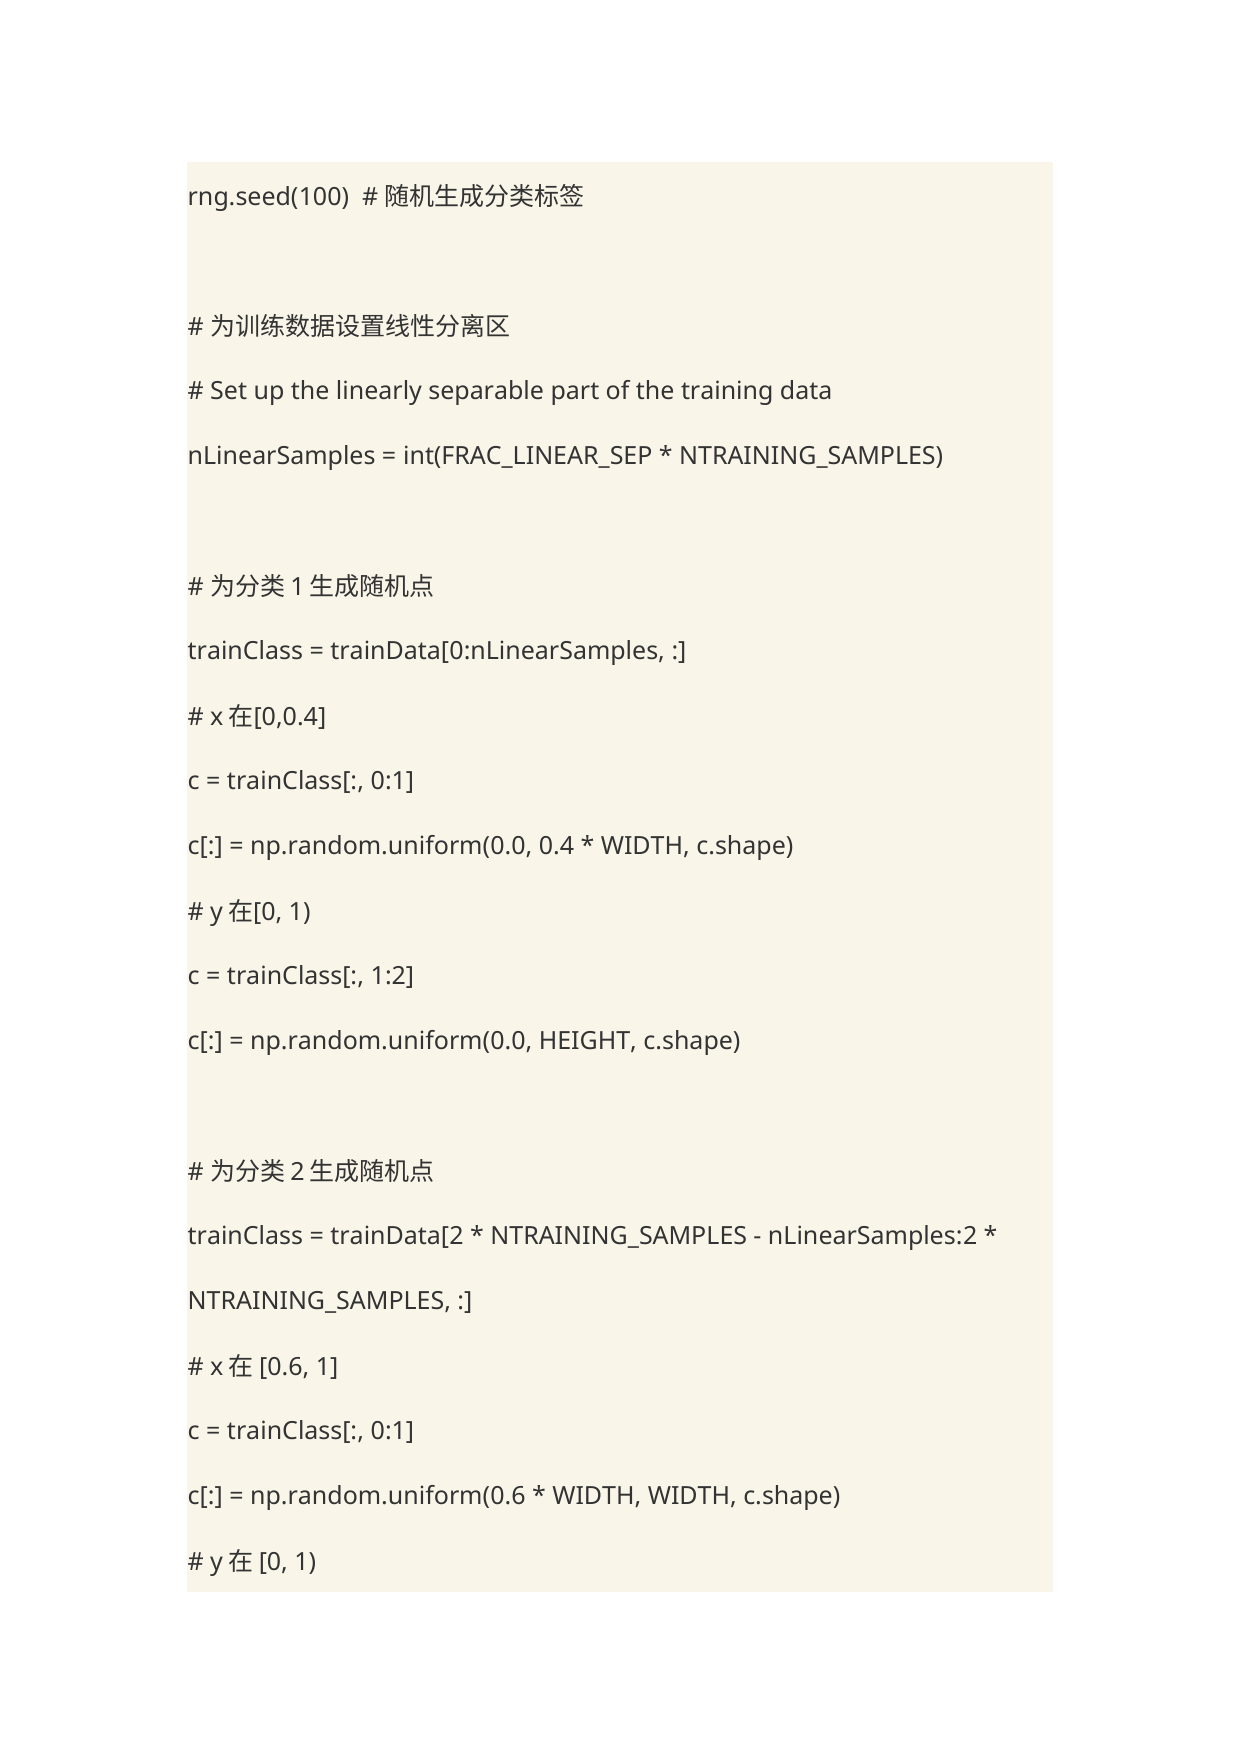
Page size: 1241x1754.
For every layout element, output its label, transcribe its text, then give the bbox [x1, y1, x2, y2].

text # y在[0, 1) [187, 877, 1053, 942]
text nLinearSamples = int(FRAC_LINEAR_SEP * NTRAINING_SAMPLES) [187, 422, 1053, 487]
text # 为训练数据设置线性分离区 [187, 292, 1053, 357]
text # x在[0,0.4] [187, 682, 1053, 747]
text c[:] = np.random.uniform(0.0, 0.4 * WIDTH, c.shape) [187, 812, 1053, 877]
text trainClass = trainData[0:nLinearSamples, :] [187, 617, 1053, 682]
text c = trainClass[:, 0:1] [187, 1397, 1053, 1462]
text c[:] = np.random.uniform(0.0, HEIGHT, c.shape) [187, 1007, 1053, 1072]
text # 为分类1生成随机点 [187, 552, 1053, 617]
text c = trainClass[:, 0:1] [187, 747, 1053, 812]
text # y在 [0, 1) [187, 1527, 1053, 1592]
text # Set up the linearly separable part of the training data [187, 357, 1053, 422]
text # 为分类2生成随机点 [187, 1137, 1053, 1202]
text rng.seed(100) # 随机生成分类标签 [187, 162, 1053, 227]
text c[:] = np.random.uniform(0.6 * WIDTH, WIDTH, c.shape) [187, 1462, 1053, 1527]
text trainClass = trainData[2 * NTRAINING_SAMPLES - nLinearSamples:2 * NTRAINING_SAMPLES, :] [187, 1202, 1053, 1332]
text # x在 [0.6, 1] [187, 1332, 1053, 1397]
text c = trainClass[:, 1:2] [187, 942, 1053, 1007]
